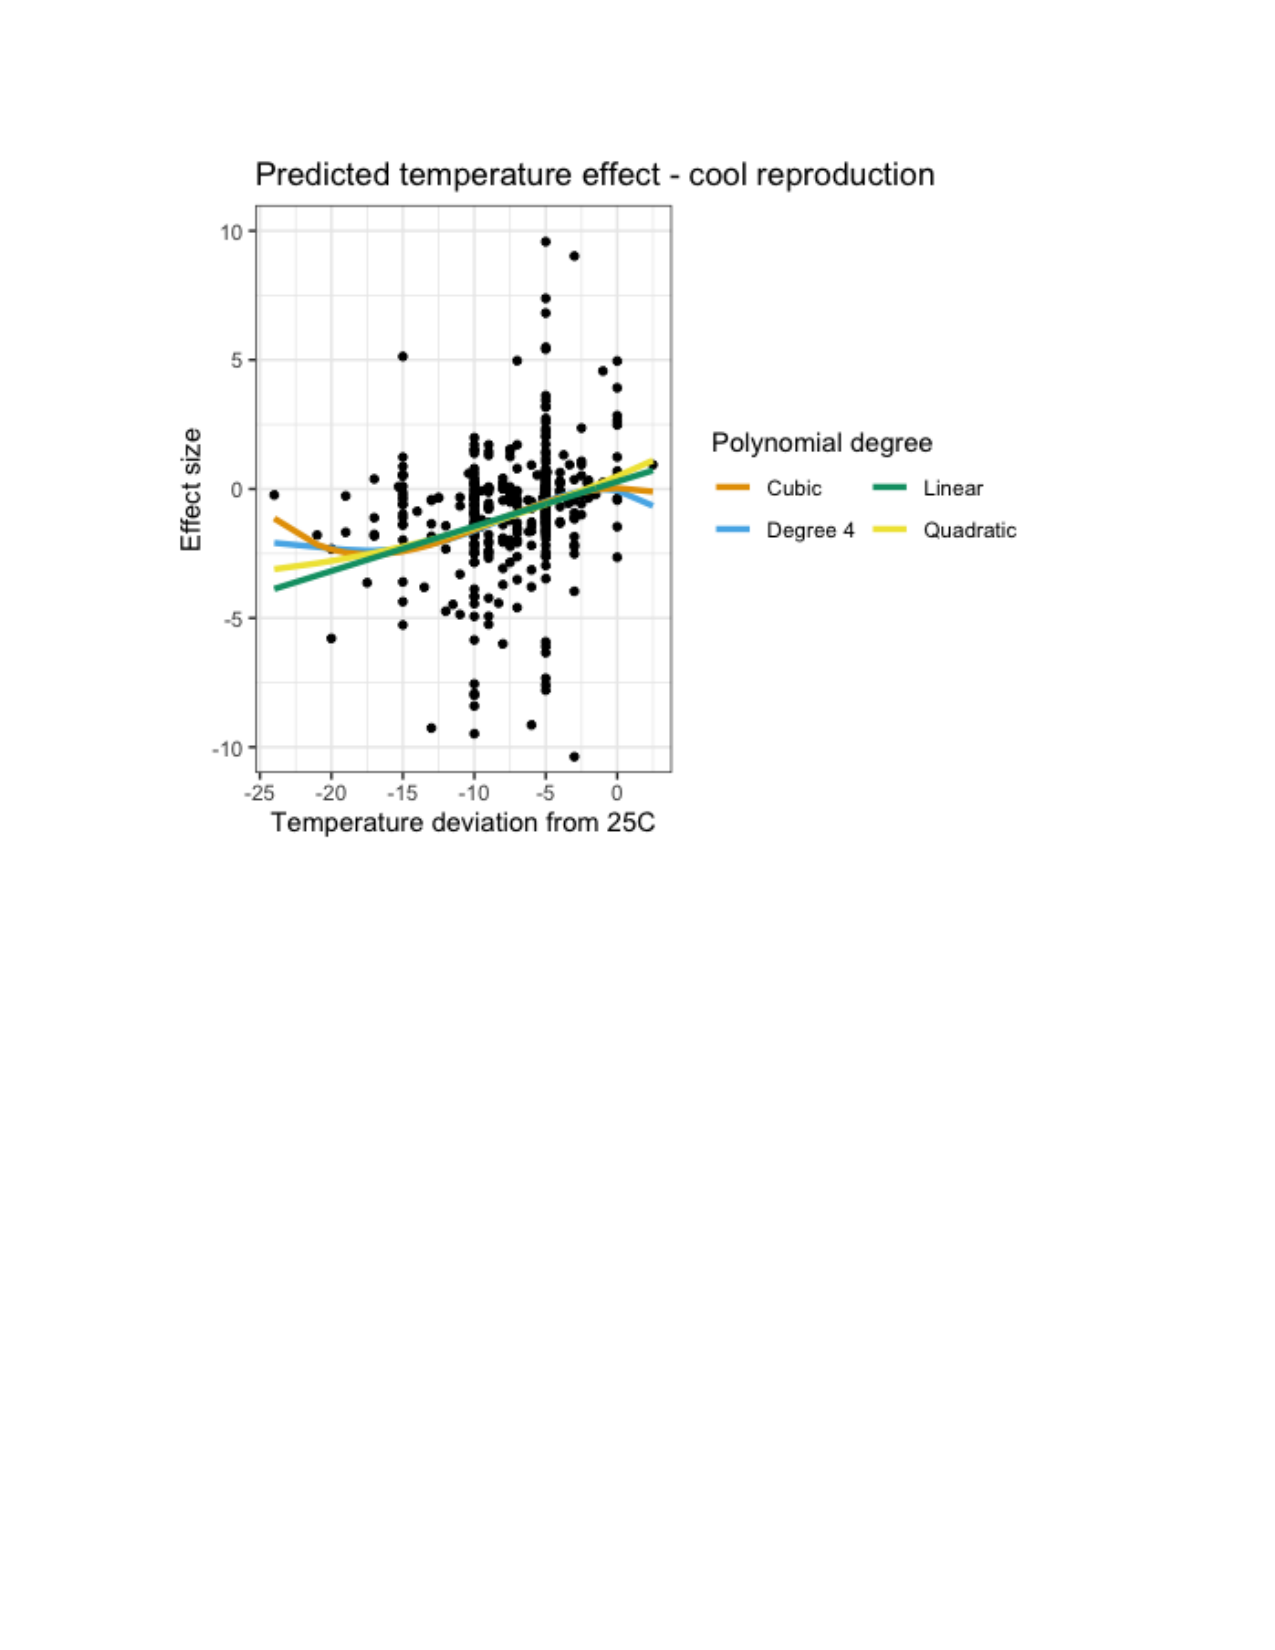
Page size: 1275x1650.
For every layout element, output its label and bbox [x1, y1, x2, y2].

picture [168, 150, 1044, 850]
